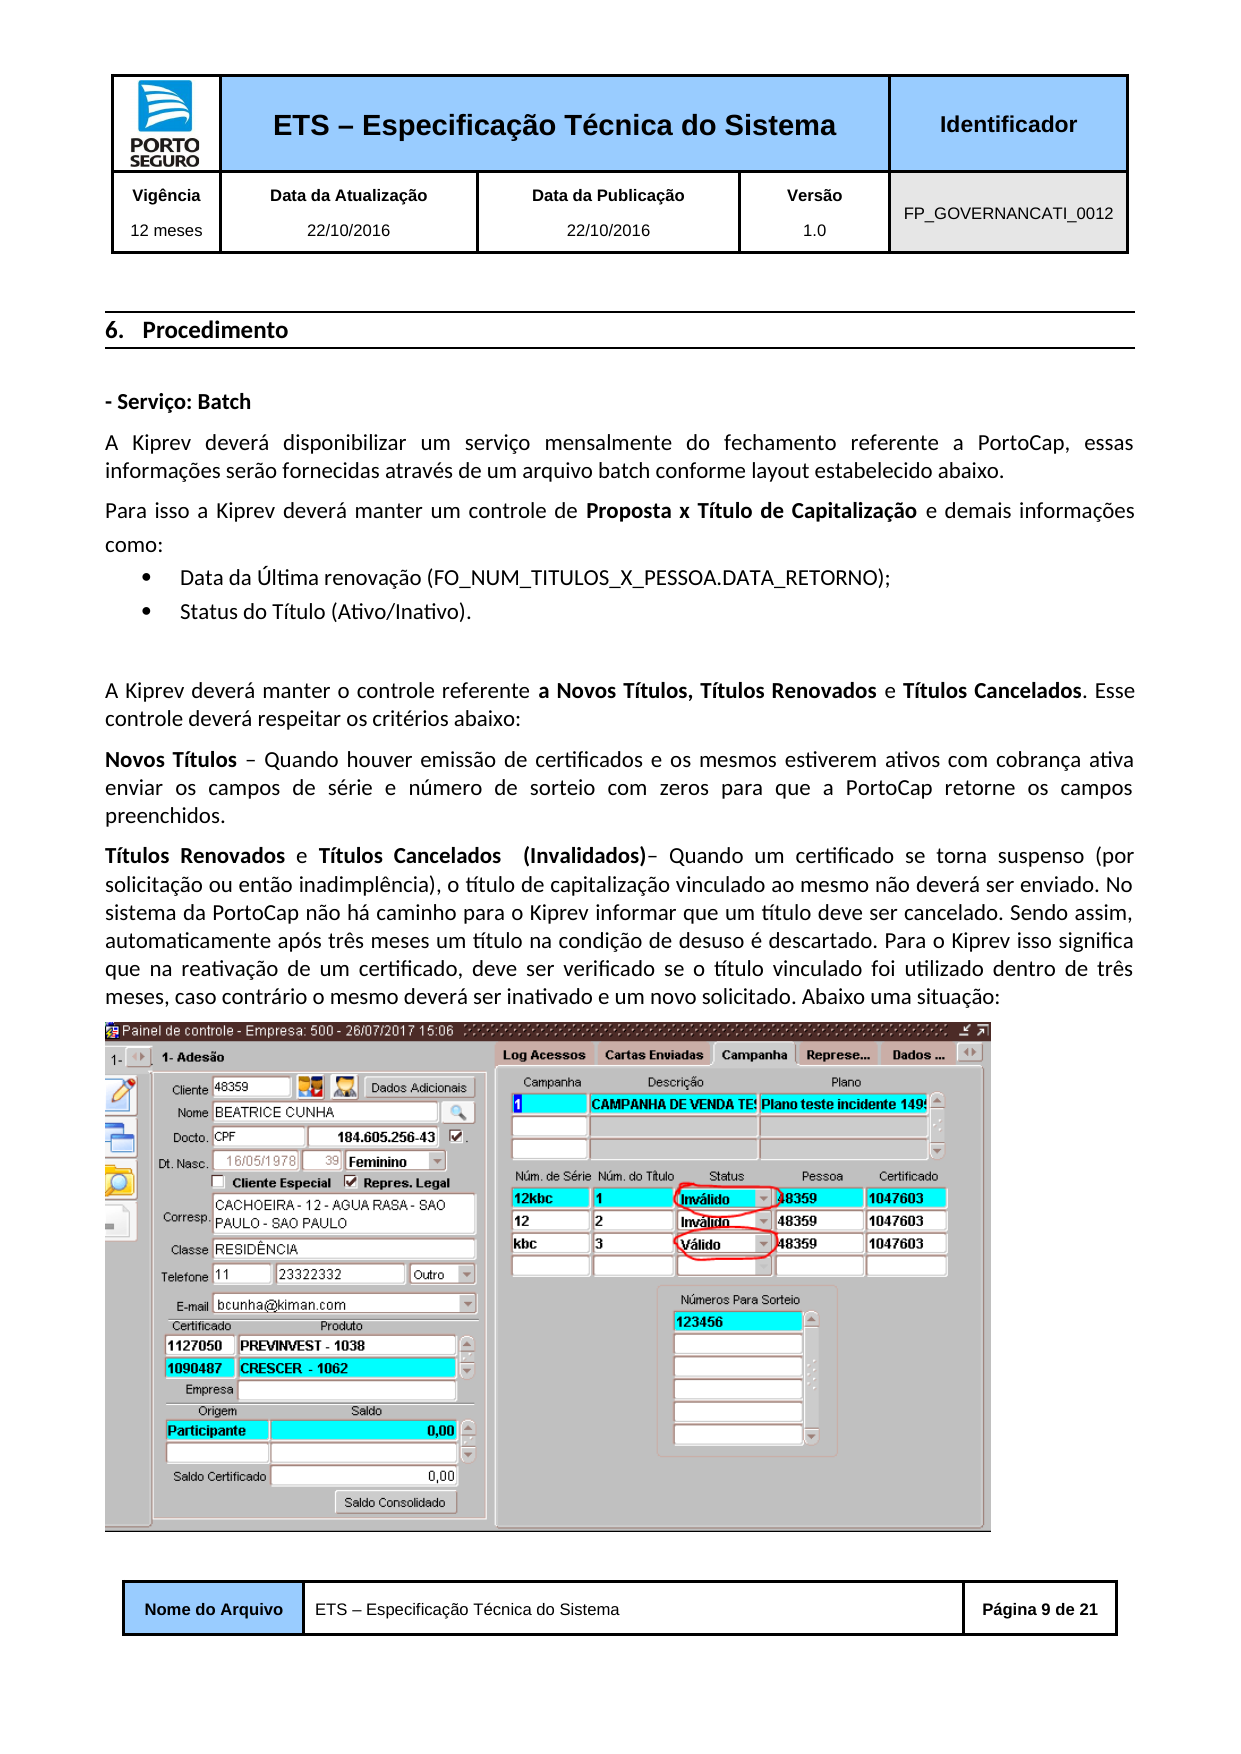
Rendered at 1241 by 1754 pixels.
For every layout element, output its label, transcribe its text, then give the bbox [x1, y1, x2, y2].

text A Kiprev deverá manter o controle referente a Novos Títulos, Títulos Renovados e Títulos Cancelados. Esse controle deverá respeitar os critérios abaixo: [105, 677, 1135, 733]
picture [142, 85, 189, 127]
text Novos Títulos – Quando houver emissão de certificados e os mesmos estiverem ativos com cobrança ativa enviar os campos de série e número de sorteio com zeros para que a PortoCap retorne os campos preenchidos. [105, 745, 1135, 829]
text Títulos Renovados e Títulos Cancelados (Invalidados)– Quando um certificado se torna suspenso (por solicitação ou então inadimplência), o título de capitalização vinculado ao mesmo não deverá ser enviado. No sistema da PortoCap não há caminho para o Kiprev informar que um título deve ser cancelado. Sendo assim, automaticamente após três meses um título na condição de desuso é descartado. Para o Kiprev isso significa que na reativação de um certificado, deve ser verificado se o título vinculado foi utilizado dentro de três meses, caso contrário o mesmo deverá ser inativado e um novo solicitado. Abaixo uma situação: [105, 842, 1135, 1010]
text Para isso a Kiprev deverá manter um controle de Proposta x Título de Capitalização e demais informações como: [105, 496, 1135, 558]
text A Kiprev deverá disponibilizar um serviço mensalmente do fechamento referente a PortoCap, essas informações serão fornecidas através de um arquivo batch conforme layout estabelecido abaixo. [105, 428, 1135, 484]
text - Serviço: Batch [105, 387, 1135, 415]
picture [105, 1022, 991, 1532]
list Data da Última renovação (FO_NUM_TITULOS_X_PESSOA.DATA_RETORNO); [142, 563, 1135, 591]
subtitle Procedimento [105, 313, 1135, 347]
list Status do Título (Ativo/Inativo). [142, 597, 1135, 625]
picture [130, 80, 200, 167]
